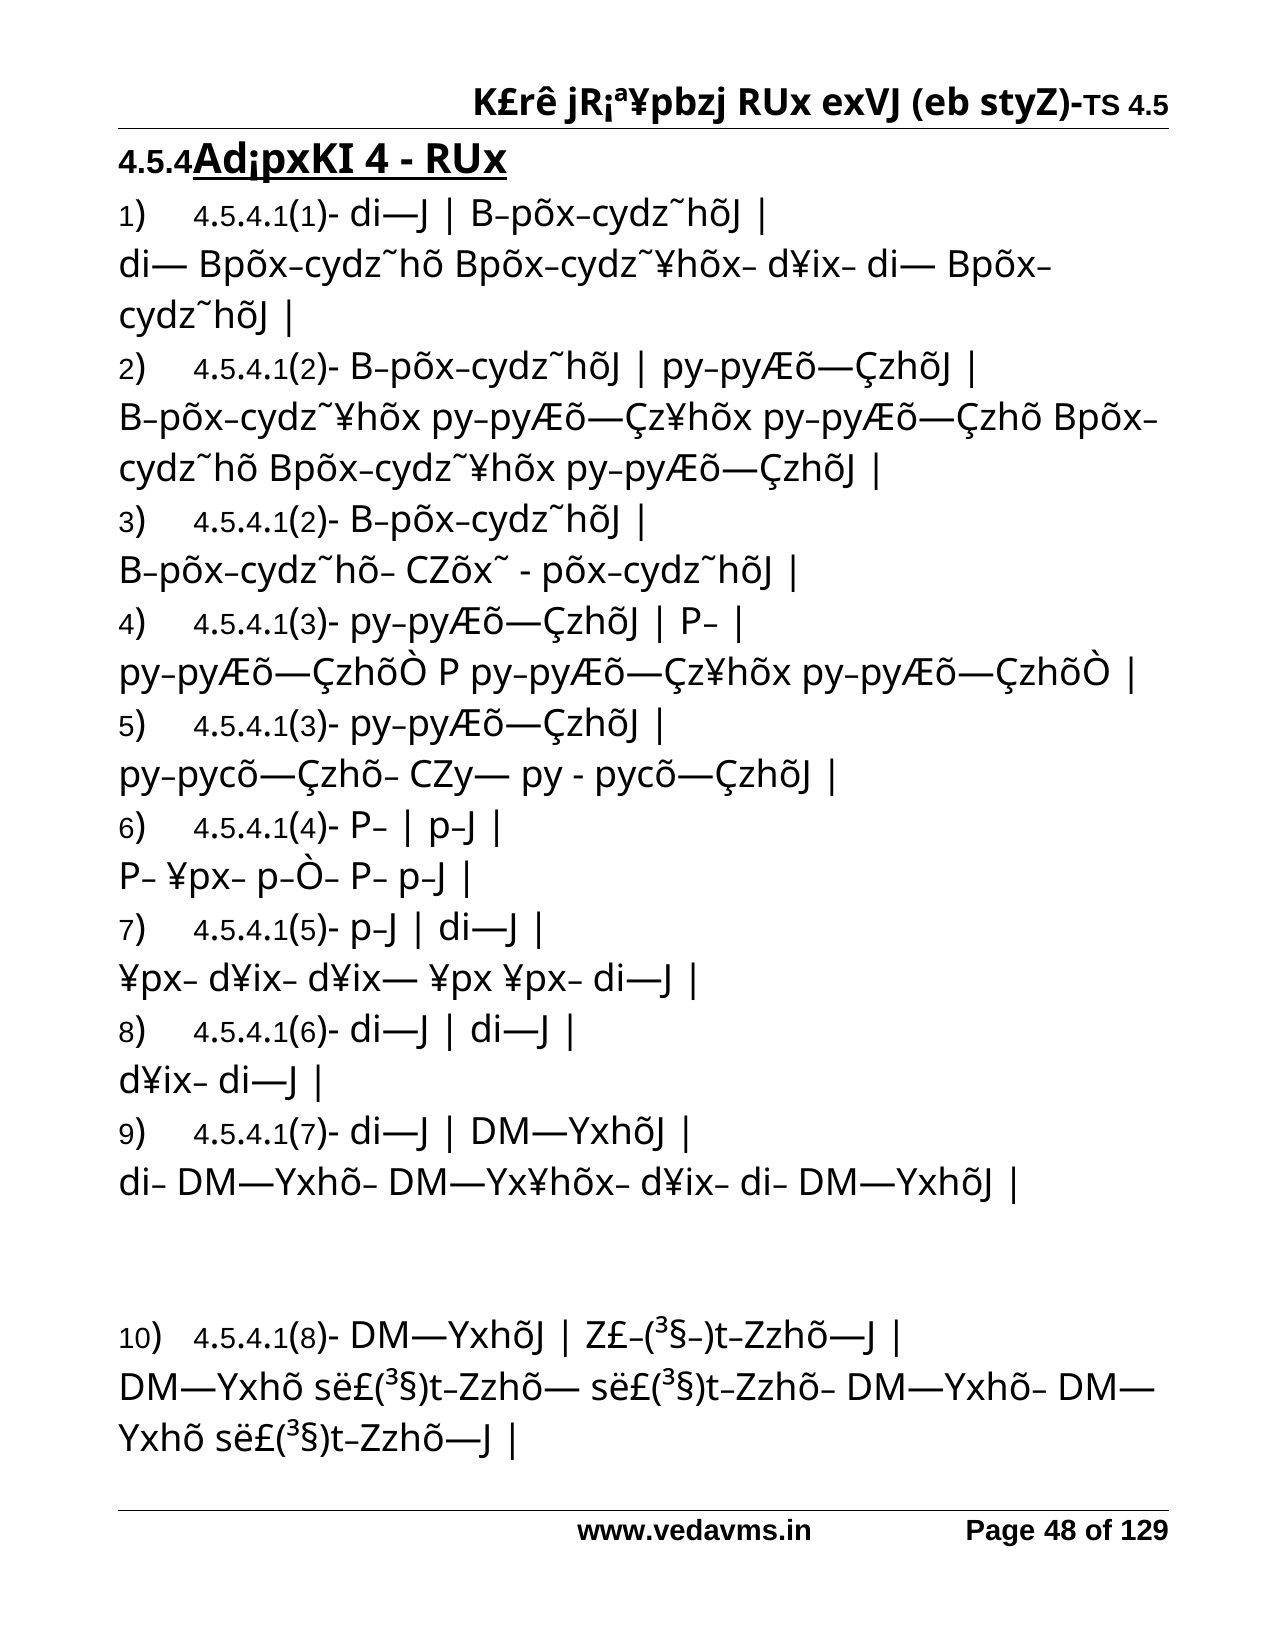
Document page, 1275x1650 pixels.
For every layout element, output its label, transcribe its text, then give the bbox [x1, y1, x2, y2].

text DM—Yxhõ së£(³§)t–Zzhõ— së£(³§)t–Zzhõ– DM—Yxhõ– DM—Yxhõ së£(³§)t–Zzhõ—J | [118, 1360, 1169, 1462]
text 2) 4.5.4.1(2)- B–põx–cydz˜hõJ | py–pyÆõ—ÇzhõJ | [118, 339, 1169, 390]
text 8) 4.5.4.1(6)- di—J | di—J | [118, 1003, 1169, 1054]
text 1) 4.5.4.1(1)- di—J | B–põx–cydz˜hõJ | [118, 186, 1169, 237]
text 10) 4.5.4.1(8)- DM—YxhõJ | Z£–(³§–)t–Zzhõ—J | [118, 1309, 1169, 1360]
text di— Bpõx–cydz˜hõ Bpõx–cydz˜¥hõx– d¥ix– di— Bpõx–cydz˜hõJ | [118, 237, 1169, 339]
text P– ¥px– p–Ò– P– p–J | [118, 849, 1169, 901]
text py–pycõ—Çzhõ– CZy— py - pycõ—ÇzhõJ | [118, 747, 1169, 798]
text 7) 4.5.4.1(5)- p–J | di—J | [118, 901, 1169, 952]
text 4) 4.5.4.1(3)- py–pyÆõ—ÇzhõJ | P– | [118, 594, 1169, 645]
text py–pyÆõ—ÇzhõÒ P py–pyÆõ—Çz¥hõx py–pyÆõ—ÇzhõÒ | [118, 645, 1169, 696]
text B–põx–cydz˜¥hõx py–pyÆõ—Çz¥hõx py–pyÆõ—Çzhõ Bpõx–cydz˜hõ Bpõx–cydz˜¥hõx py–pyÆõ—ÇzhõJ | [118, 390, 1169, 492]
text ¥px– d¥ix– d¥ix— ¥px ¥px– di—J | [118, 952, 1169, 1003]
text B–põx–cydz˜hõ– CZõx˜ - põx–cydz˜hõJ | [118, 543, 1169, 594]
text 5) 4.5.4.1(3)- py–pyÆõ—ÇzhõJ | [118, 696, 1169, 747]
text 9) 4.5.4.1(7)- di—J | DM—YxhõJ | [118, 1105, 1169, 1156]
text di– DM—Yxhõ– DM—Yx¥hõx– d¥ix– di– DM—YxhõJ | [118, 1156, 1169, 1207]
text 3) 4.5.4.1(2)- B–põx–cydz˜hõJ | [118, 492, 1169, 543]
subtitle Ad¡pxKI 4 - RUx [118, 129, 1169, 186]
text 6) 4.5.4.1(4)- P– | p–J | [118, 798, 1169, 849]
text d¥ix– di—J | [118, 1054, 1169, 1105]
